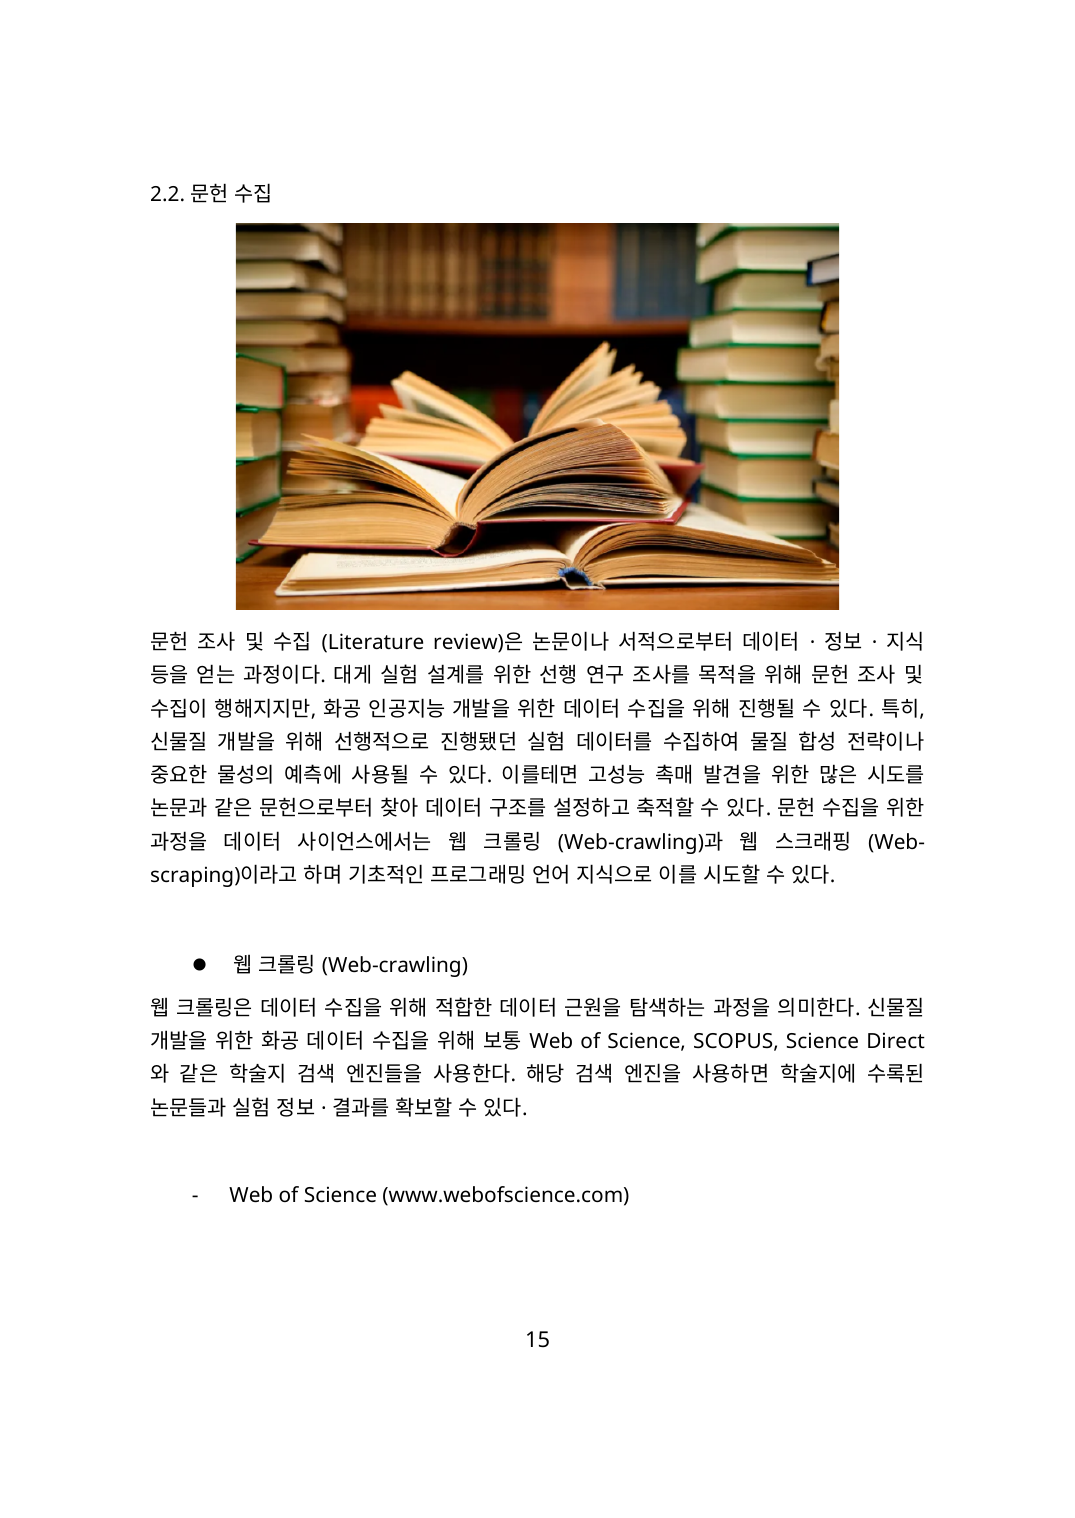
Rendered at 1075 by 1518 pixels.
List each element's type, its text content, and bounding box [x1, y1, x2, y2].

text 문헌 조사 및 수집 (Literature review)은 논문이나 서적으로부터 데이터 · 정보 · 지식 등을 얻는 과정이다. 대게 실험 설계를 위한 선행 연구 조사를 목적을 위해 문헌 조사 및 수집이 행해지지만, 화공 인공지능 개발을 위한 데이터 수집을 위해 진행될 수 있다. 특히, 신물질 개발을 위해 선행적으로 진행됐던 실험 데이터를 수집하여 물질 합성 전략이나 중요한 물성의 예측에 사용될 수 있다. 이를테면 고성능 촉매 발견을 위한 많은 시도를 논문과 같은 문헌으로부터 찾아 데이터 구조를 설정하고 축적할 수 있다. 문헌 수집을 위한 과정을 데이터 사이언스에서는 웹 크롤링 (Web-crawling)과 웹 스크래핑 (Web-scraping)이라고 하며 기초적인 프로그래밍 언어 지식으로 이를 시도할 수 있다. [150, 625, 925, 889]
list 웹 크롤링 (Web-crawling) [192, 948, 925, 978]
list Web of Science (www.webofscience.com) [192, 1180, 925, 1209]
text 2.2. 문헌 수집 [150, 177, 925, 207]
text 웹 크롤링은 데이터 수집을 위해 적합한 데이터 근원을 탐색하는 과정을 의미한다. 신물질 개발을 위한 화공 데이터 수집을 위해 보통 Web of Science, SCOPUS, Science Direct와 같은 학술지 검색 엔진들을 사용한다. 해당 검색 엔진을 사용하면 학술지에 수록된 논문들과 실험 정보 · 결과를 확보할 수 있다. [150, 991, 925, 1121]
picture [235, 223, 840, 610]
